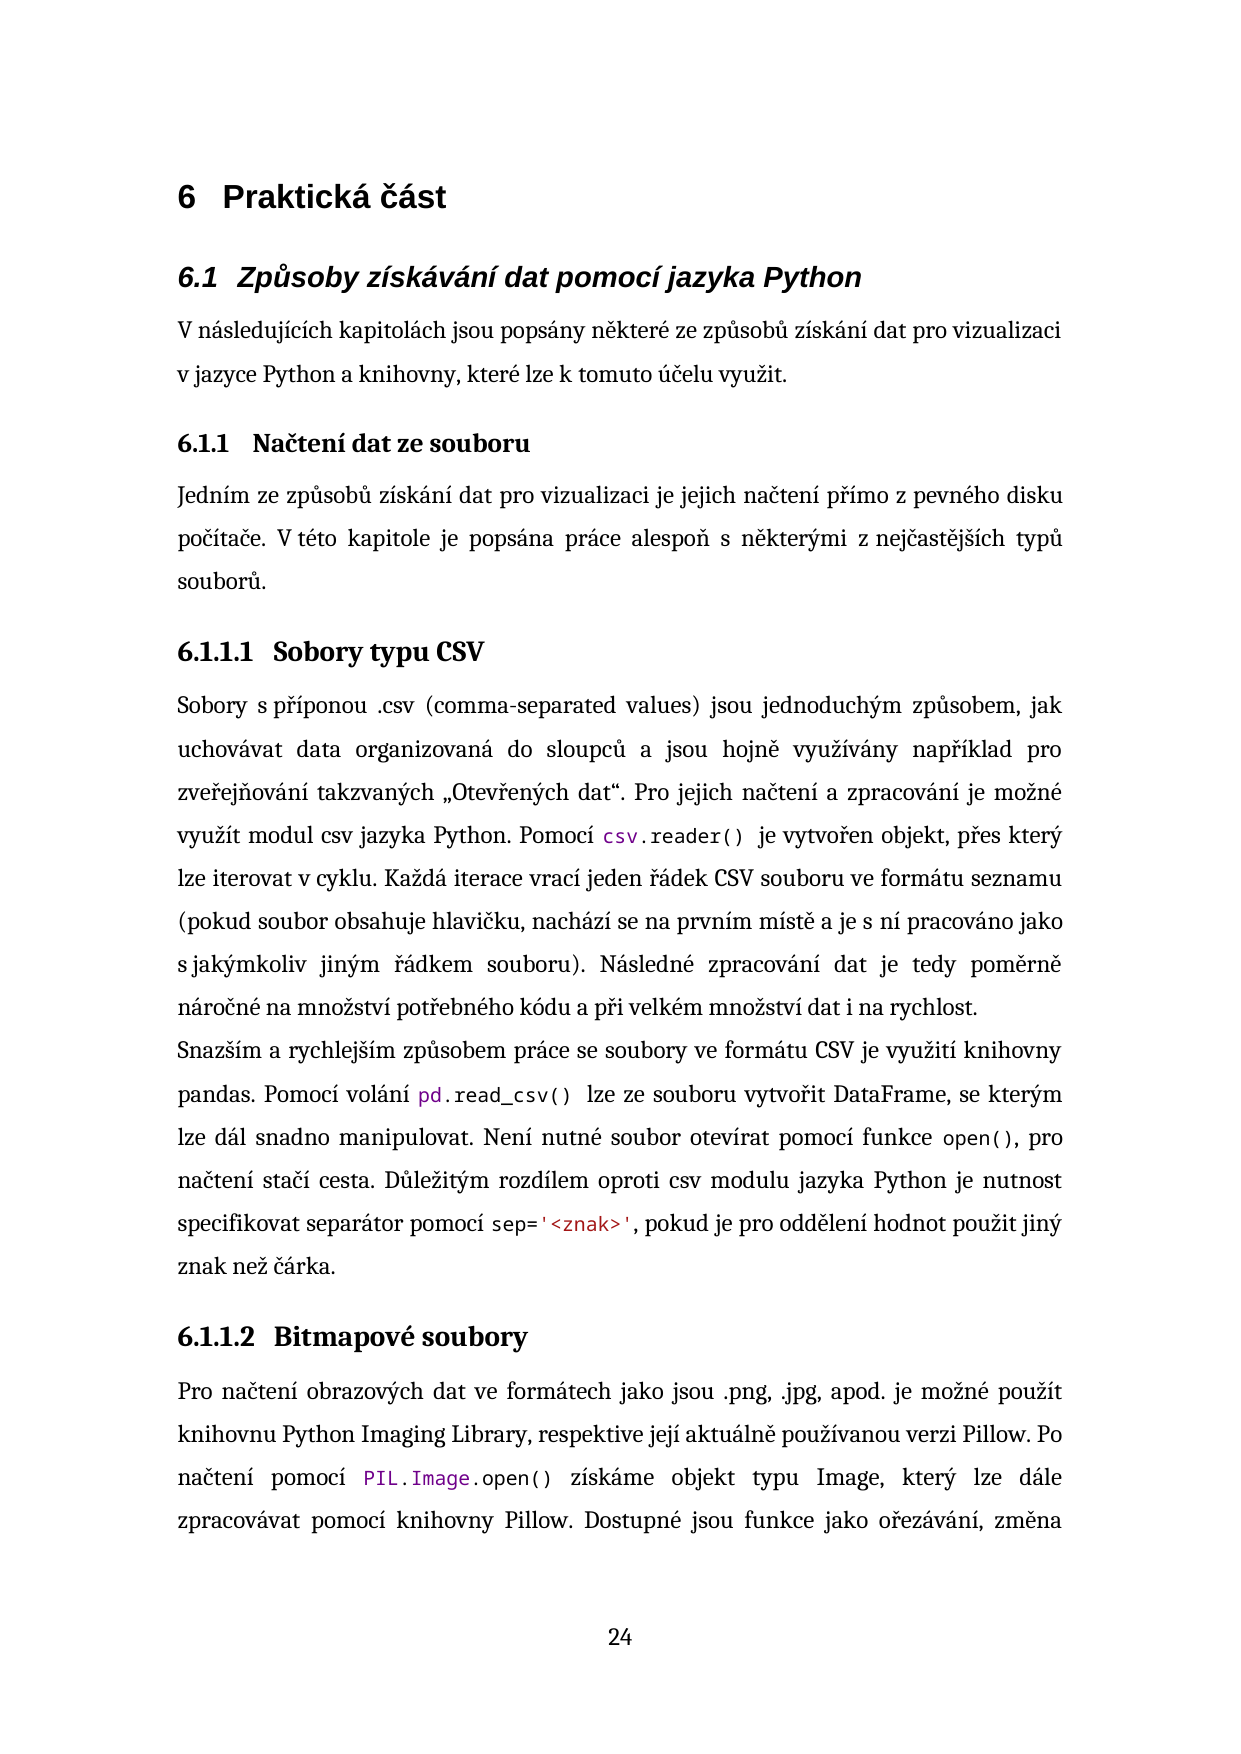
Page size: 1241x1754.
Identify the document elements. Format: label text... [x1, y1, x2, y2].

text V následujících kapitolách jsou popsány některé ze způsobů získání dat pro vizualizaci v jazyce Python a knihovny, které lze k tomuto účelu využit. [177, 316, 1063, 388]
text Sobory s příponou .csv (comma-separated values) jsou jednoduchým způsobem, jak uchovávat data organizovaná do sloupců a jsou hojně využívány například pro zveřejňování takzvaných „Otevřených dat“. Pro jejich načtení a zpracování je možné využít modul csv jazyka Python. Pomocí csv.reader() je vytvořen objekt, přes který lze iterovat v cyklu. Každá iterace vrací jeden řádek CSV souboru ve formátu seznamu (pokud soubor obsahuje hlavičku, nachází se na prvním místě a je s ní pracováno jako s jakýmkoliv jiným řádkem souboru). Následné zpracování dat je tedy poměrně náročné na množství potřebného kódu a při velkém množství dat i na rychlost. [177, 691, 1063, 1022]
subtitle Sobory typu CSV [177, 635, 1063, 668]
subtitle Způsoby získávání dat pomocí jazyka Python [177, 260, 1063, 293]
subtitle Praktická část [177, 177, 1063, 216]
subtitle Načtení dat ze souboru [177, 428, 1063, 459]
subtitle Bitmapové soubory [177, 1320, 1063, 1354]
text Snazším a rychlejším způsobem práce se soubory ve formátu CSV je využití knihovny pandas. Pomocí volání pd.read_csv() lze ze souboru vytvořit DataFrame, se kterým lze dál snadno manipulovat. Není nutné soubor otevírat pomocí funkce open(), pro načtení stačí cesta. Důležitým rozdílem oproti csv modulu jazyka Python je nutnost specifikovat separátor pomocí sep='<znak>', pokud je pro oddělení hodnot použit jiný znak než čárka. [177, 1036, 1063, 1281]
